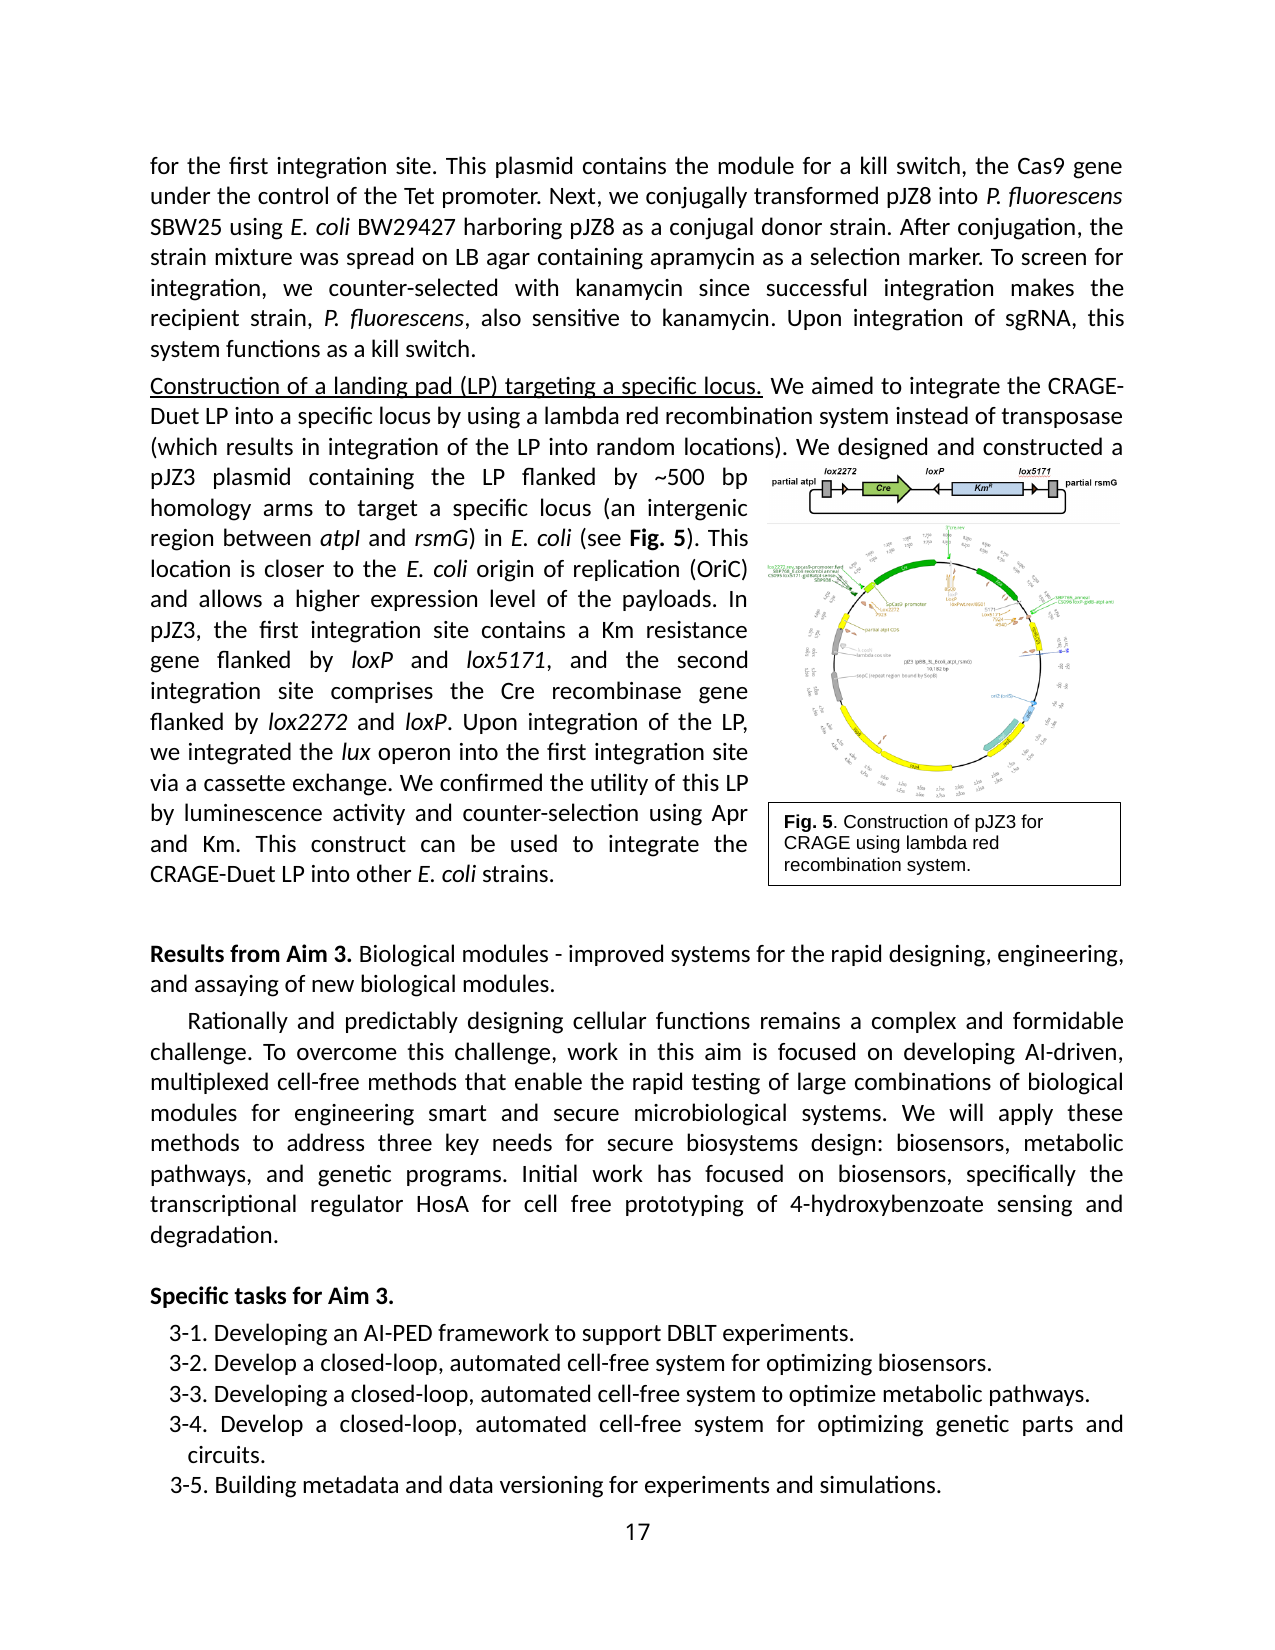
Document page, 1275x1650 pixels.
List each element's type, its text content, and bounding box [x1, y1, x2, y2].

text Rationally and predictably designing cellular functions remains a complex and formidable challenge. To overcome this challenge, work in this aim is focused on developing AI-driven, multiplexed cell-free methods that enable the rapid testing of large combinations of biological modules for engineering smart and secure microbiological systems. We will apply these methods to address three key needs for secure biosystems design: biosensors, metabolic pathways, and genetic programs. Initial work has focused on biosensors, specifically the transcriptional regulator HosA for cell free prototyping of 4-hydroxybenzoate sensing and degradation. [150, 1005, 1125, 1249]
text Results from Aim 3. Biological modules - improved systems for the rapid designing, engineering, and assaying of new biological modules. [150, 938, 1125, 999]
text 3-1. Developing an AI-PED framework to support DBLT experiments. [169, 1317, 1125, 1347]
text 3-5. Building metadata and data versioning for experiments and simulations. [169, 1469, 1125, 1500]
text 3-2. Develop a closed-loop, automated cell-free system for optimizing biosensors. [169, 1347, 1125, 1378]
text 3-4. Develop a closed-loop, automated cell-free system for optimizing genetic parts and circuits. [169, 1408, 1125, 1469]
text Construction of a landing pad (LP) targeting a specific locus. We aimed to integrate the CRAGE-Duet LP into a specific locus by using a lambda red recombination system instead of transposase (which results in integration of the LP into random locations). We designed and constructed a pJZ3 plasmid containing the LP flanked by ~500 bp homology arms to target a specific locus (an intergenic region between atpI and rsmG) in E. coli (see Fig. 5). This location is closer to the E. coli origin of replication (OriC) and allows a higher expression level of the payloads. In pJZ3, the first integration site contains a Km resistance gene flanked by loxP and lox5171, and the second integration site comprises the Cre recombinase gene flanked by lox2272 and loxP. Upon integration of the LP, we integrated the lux operon into the first integration site via a cassette exchange. We confirmed the utility of this LP by luminescence activity and counter-selection using Apr and Km. This construct can be used to integrate the CRAGE-Duet LP into other E. coli strains. [150, 370, 1125, 889]
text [150, 150, 1125, 364]
text 3-3. Developing a closed-loop, automated cell-free system to optimize metabolic pathways. [169, 1378, 1125, 1408]
text Specific tasks for Aim 3. [150, 1280, 1125, 1311]
picture [767, 461, 1121, 801]
